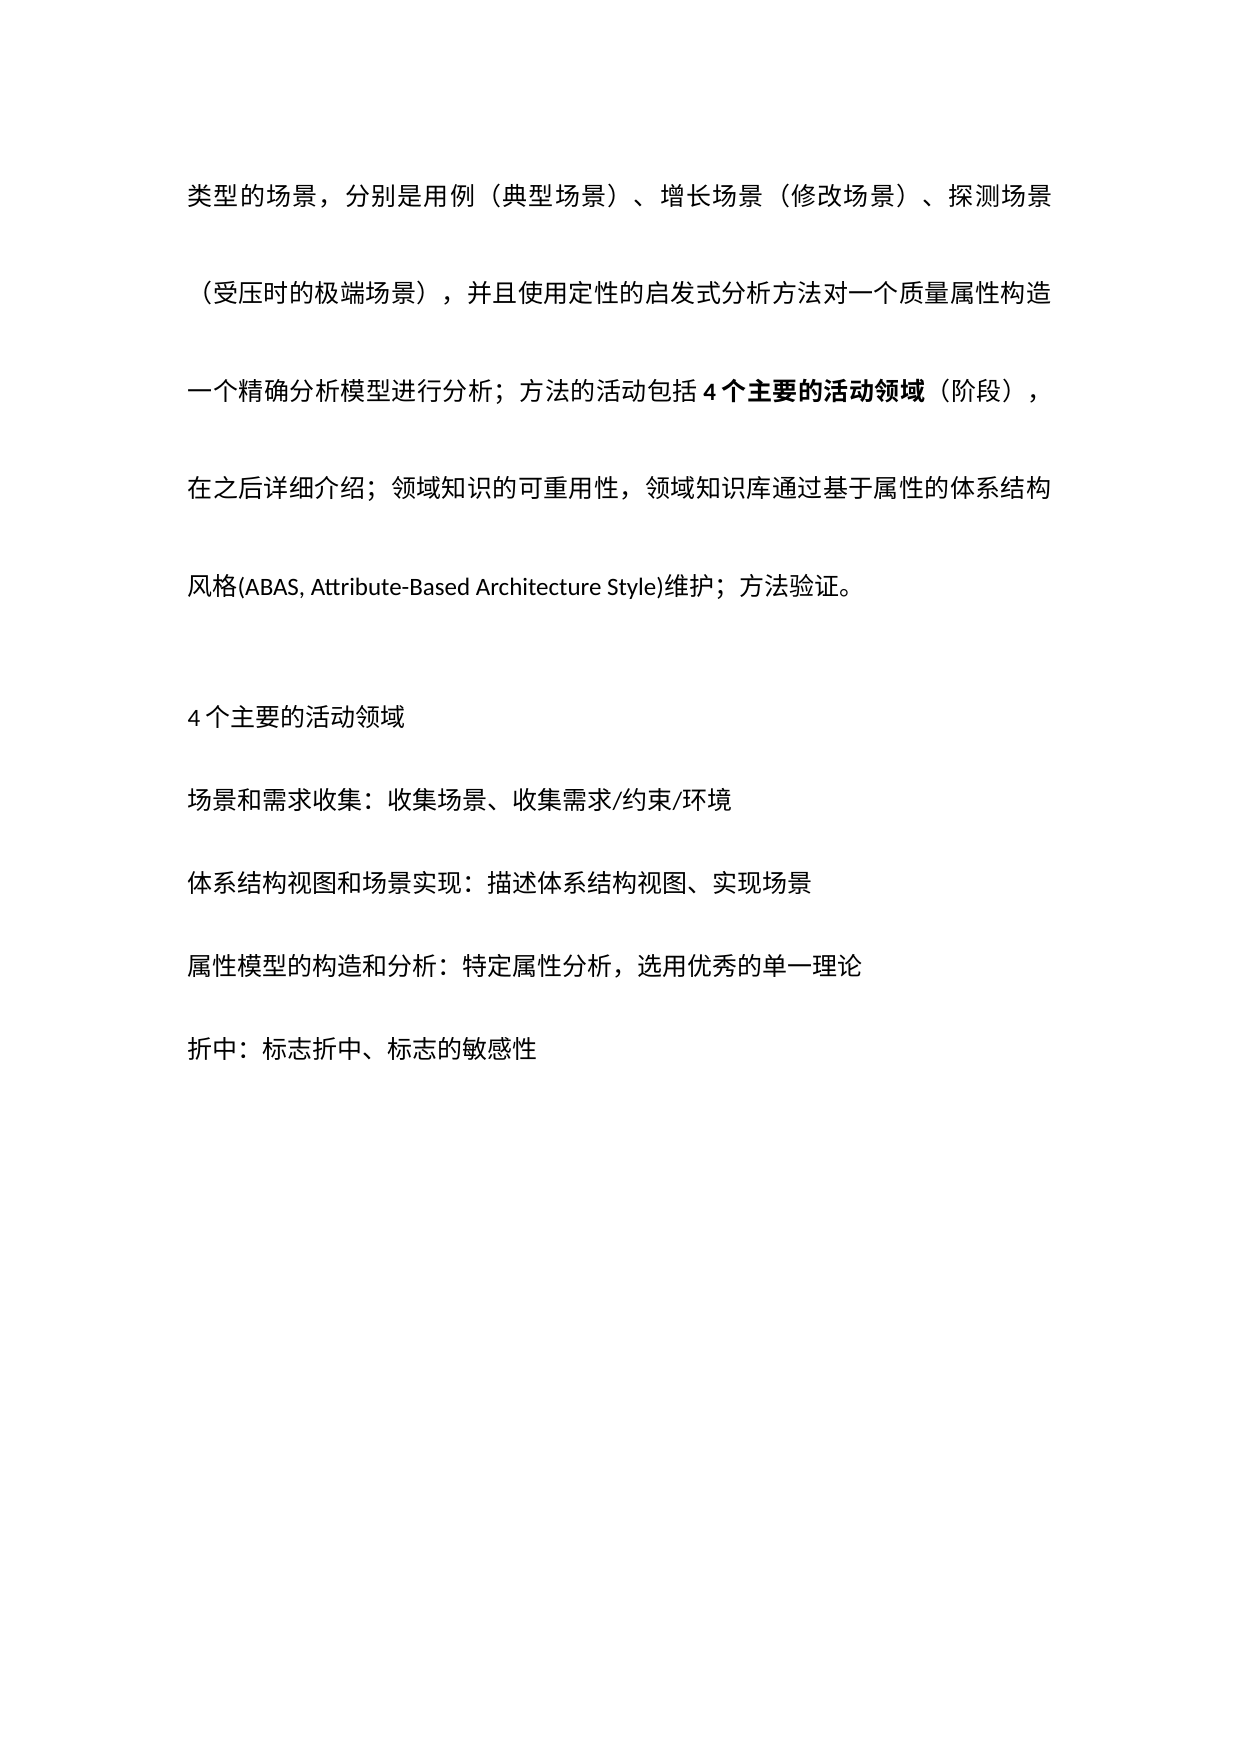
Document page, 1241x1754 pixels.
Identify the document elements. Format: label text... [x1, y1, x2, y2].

text 场景和需求收集：收集场景、收集需求/约束/环境 [187, 766, 1053, 831]
text 折中：标志折中、标志的敏感性 [187, 1015, 1053, 1080]
text 体系结构视图和场景实现：描述体系结构视图、实现场景 [187, 849, 1053, 914]
text 4个主要的活动领域 [187, 683, 1053, 748]
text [187, 162, 1053, 617]
text 属性模型的构造和分析：特定属性分析，选用优秀的单一理论 [187, 932, 1053, 997]
